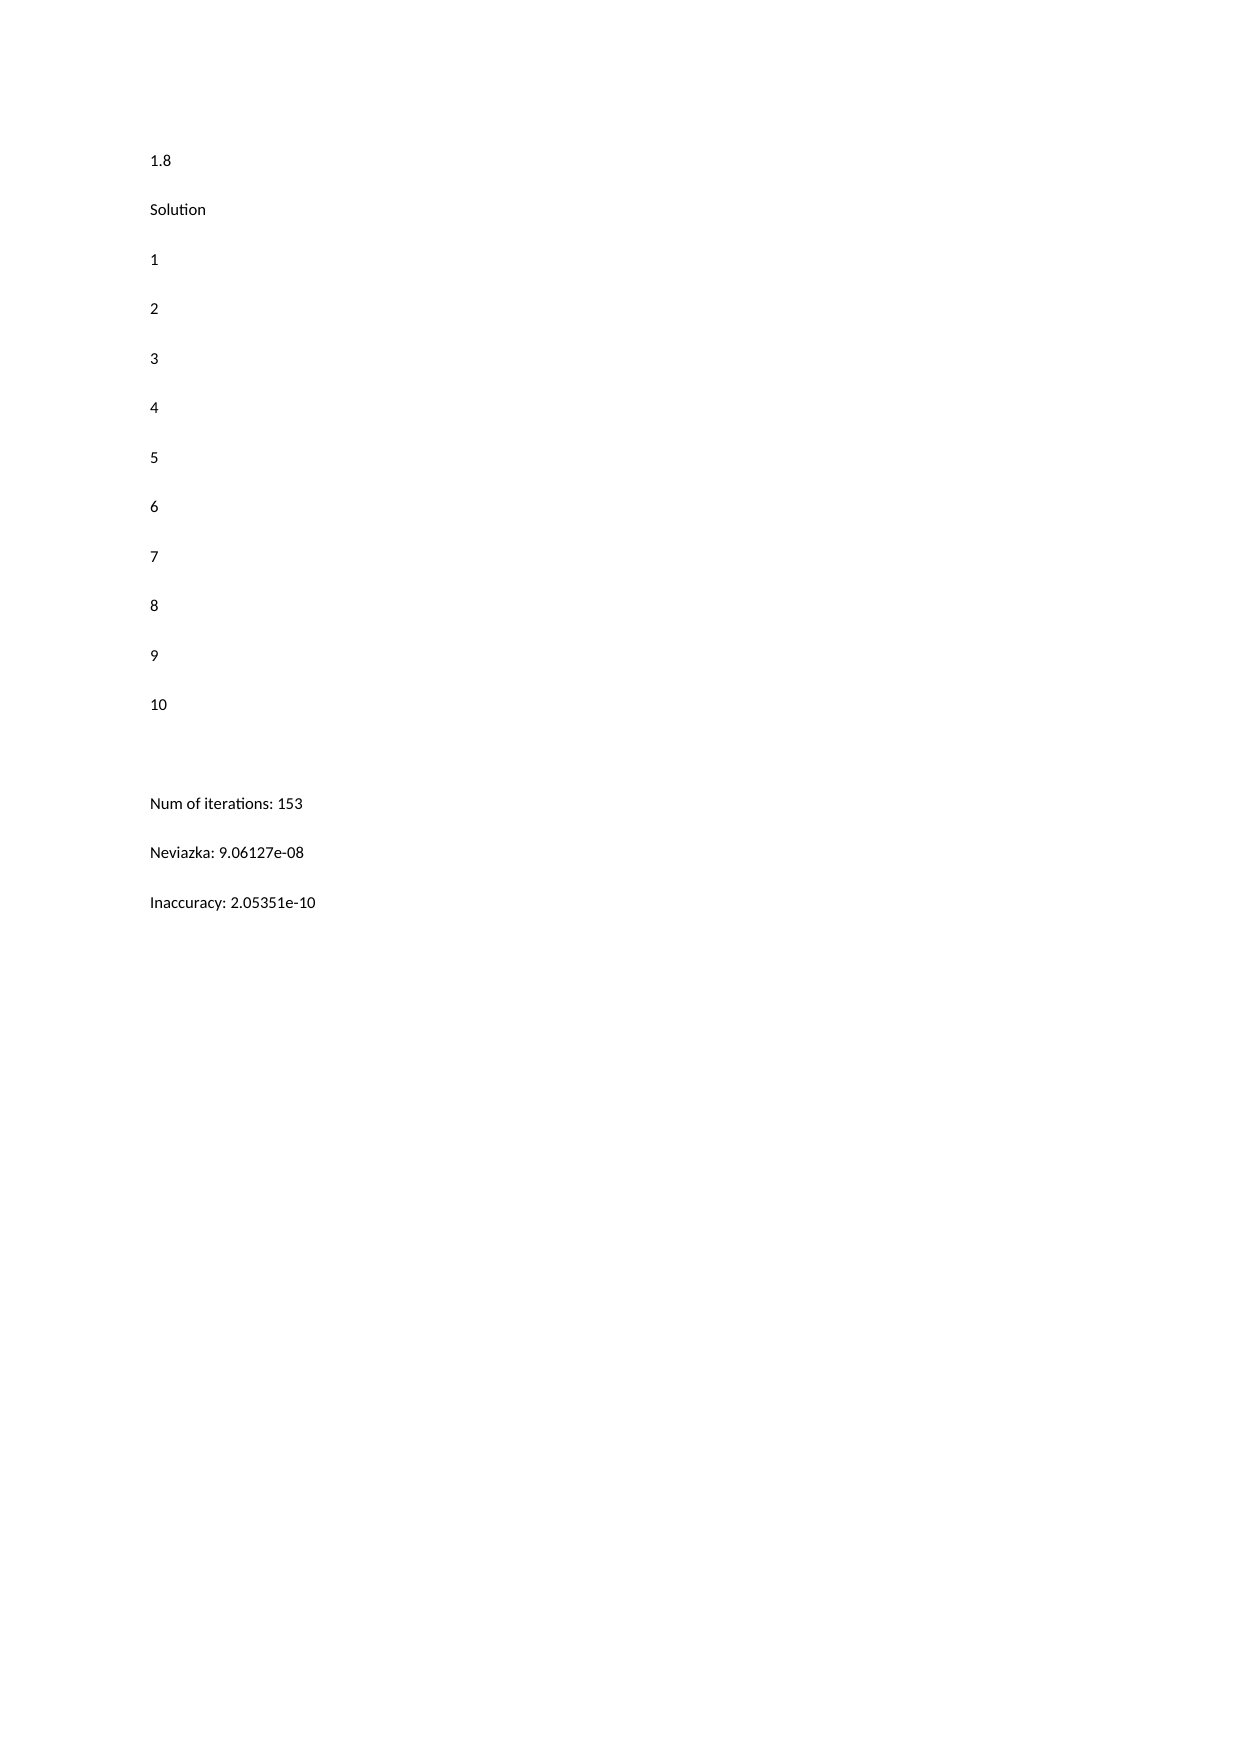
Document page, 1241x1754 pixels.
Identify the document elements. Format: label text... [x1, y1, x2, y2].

text 4 [150, 397, 1090, 418]
text 8 [150, 595, 1090, 616]
text 2 [150, 298, 1090, 319]
text 9 [150, 645, 1090, 665]
text Inaccuracy: 2.05351e-10 [150, 892, 1090, 912]
text 10 [150, 694, 1090, 714]
text Num of iterations: 153 [150, 793, 1090, 813]
text Solution [150, 199, 1090, 220]
text 6 [150, 496, 1090, 517]
text 7 [150, 546, 1090, 566]
text 3 [150, 348, 1090, 368]
text 5 [150, 447, 1090, 467]
text Neviazka: 9.06127e-08 [150, 843, 1090, 863]
text 1.8 [150, 150, 1090, 170]
text 1 [150, 249, 1090, 269]
